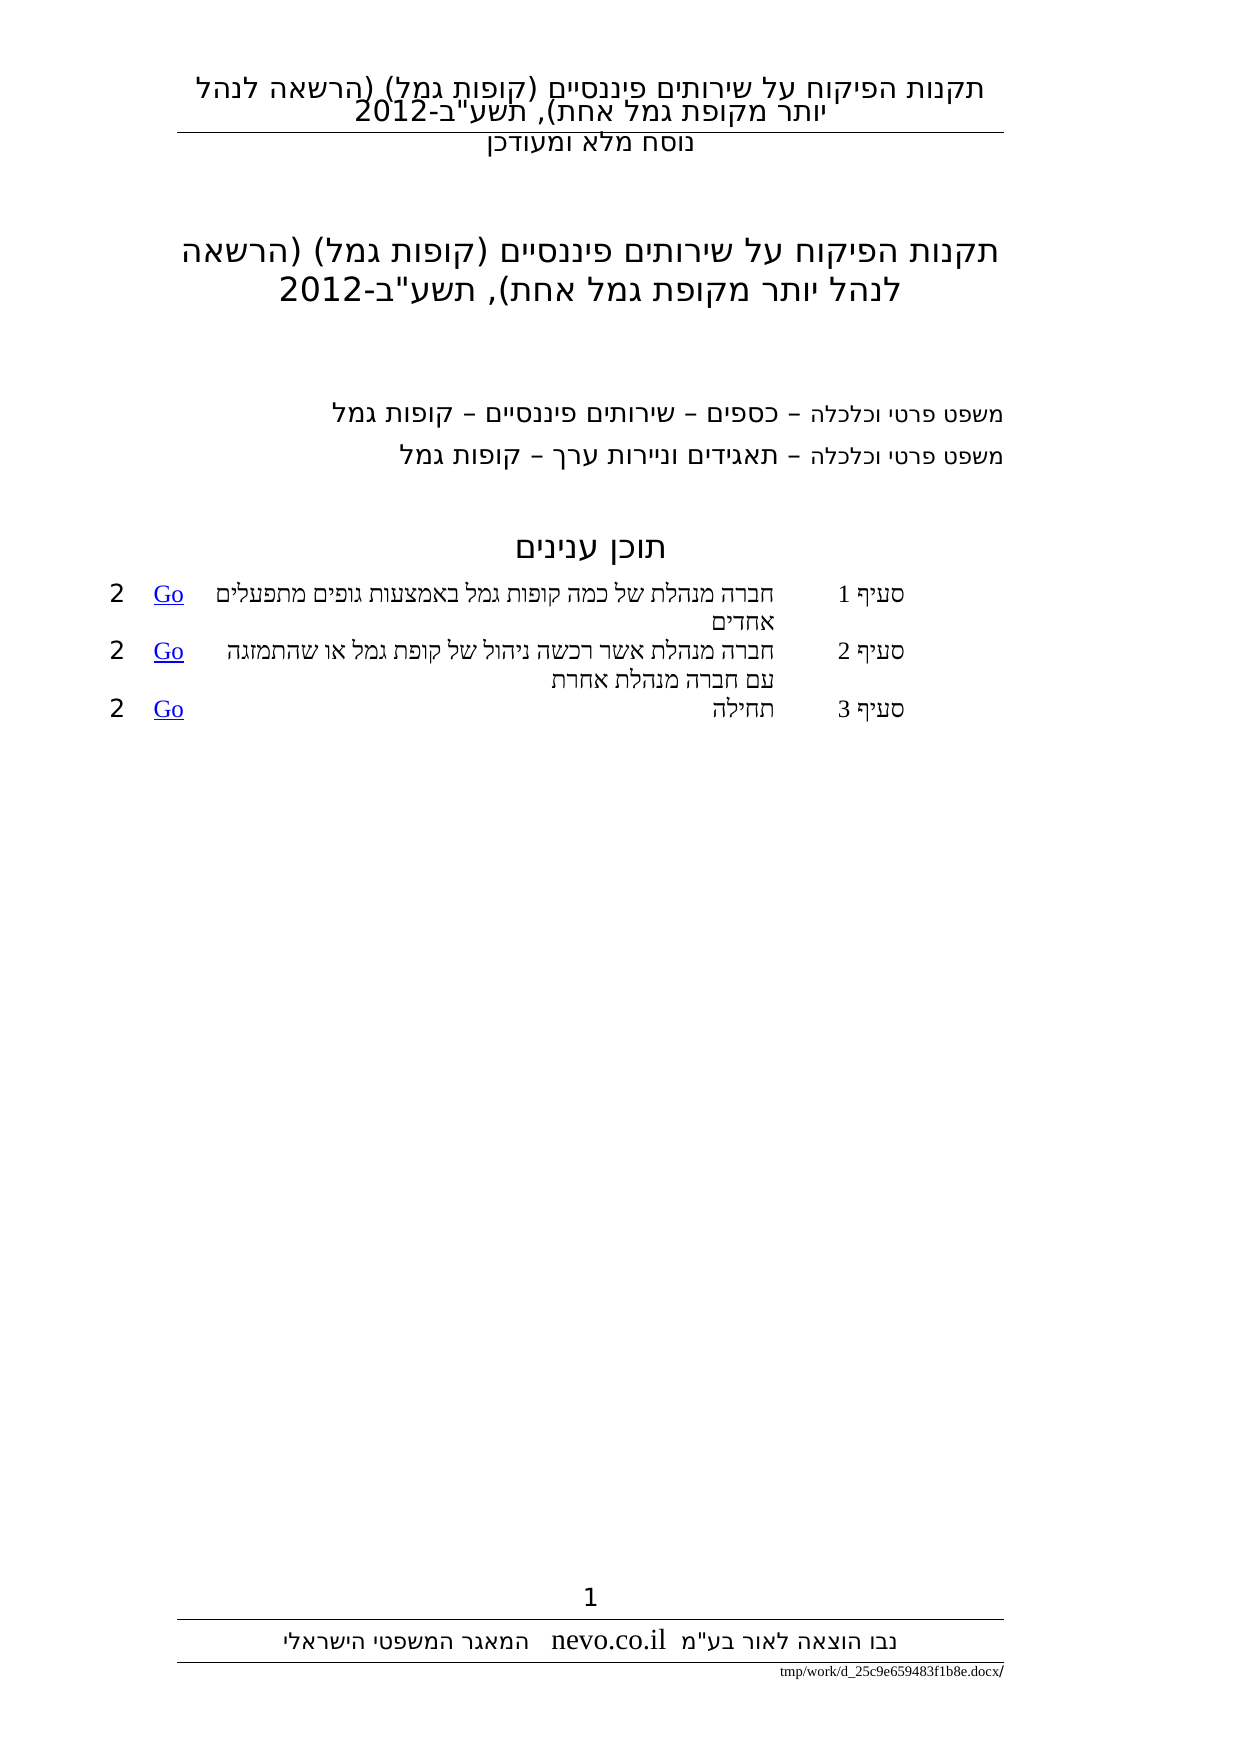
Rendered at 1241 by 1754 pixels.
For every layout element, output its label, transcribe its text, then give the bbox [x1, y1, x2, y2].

table_header חברה מנהלת של כמה קופות גמל באמצעות גופים מתפעלים אחדים [195, 579, 786, 636]
table_header Go [136, 579, 195, 636]
table_cell תחילה [195, 694, 786, 723]
table_cell חברה מנהלת אשר רכשה ניהול של קופת גמל או שהתמזגה עם חברה מנהלת אחרת [195, 636, 786, 694]
table_cell סעיף 3 [786, 694, 916, 723]
text תוכן ענינים [177, 527, 1004, 566]
table_cell סעיף 2 [786, 636, 916, 694]
table_header סעיף 1 [786, 579, 916, 636]
table_cell Go [136, 636, 195, 694]
table_cell 2 [48, 694, 136, 723]
table_cell Go [136, 694, 195, 723]
text משפט פרטי וכלכלה – תאגידים וניירות ערך – קופות גמל [59, 440, 1004, 471]
table_header 2 [48, 579, 136, 636]
table_cell 2 [48, 636, 136, 694]
text תקנות הפיקוח על שירותים פיננסיים (קופות גמל) (הרשאה לנהל יותר מקופת גמל אחת), תשע"ב-2012 [177, 231, 1004, 309]
text משפט פרטי וכלכלה – כספים – שירותים פיננסיים – קופות גמל [59, 398, 1004, 429]
